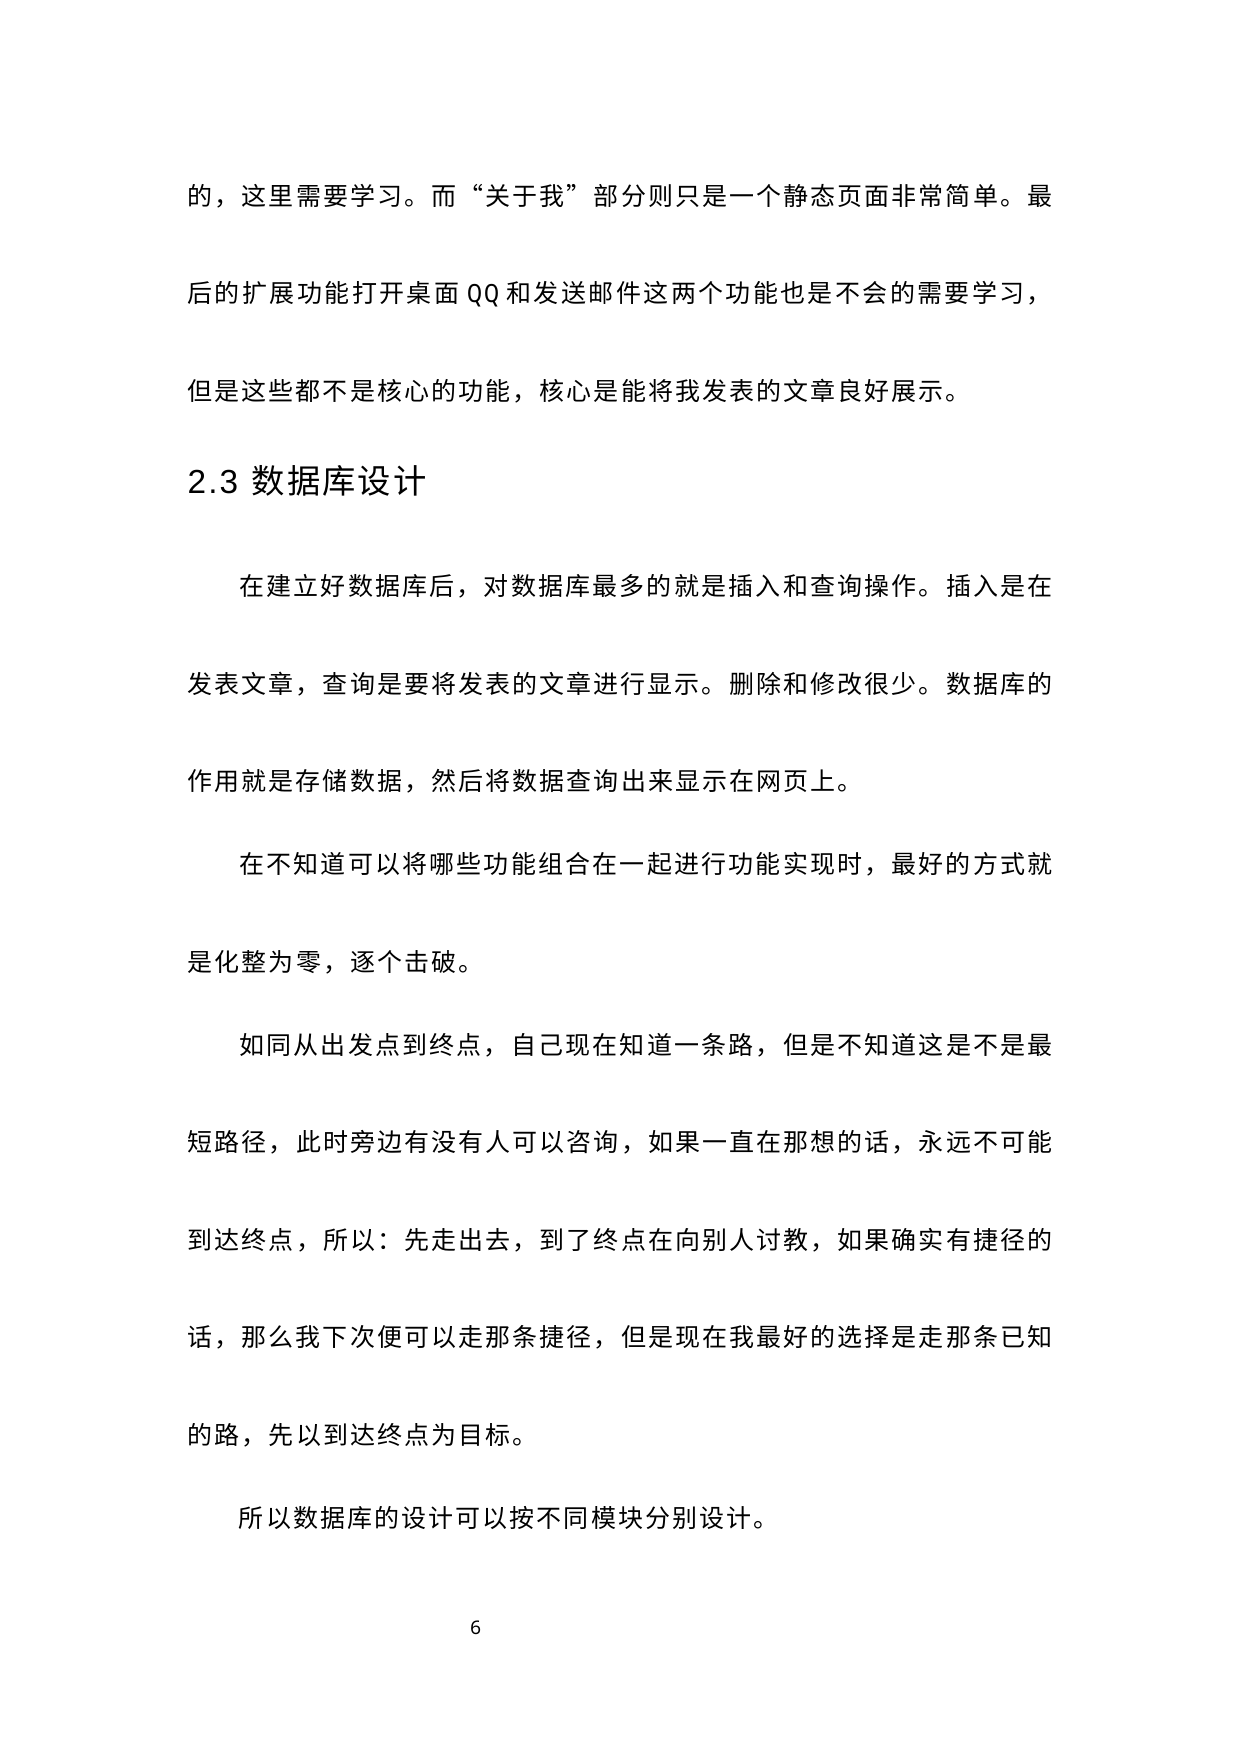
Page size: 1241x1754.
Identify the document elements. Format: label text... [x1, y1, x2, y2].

subtitle 2.3 数据库设计 [187, 446, 1053, 511]
text 如同从出发点到终点，自己现在知道一条路，但是不知道这是不是最短路径，此时旁边有没有人可以咨询，如果一直在那想的话，永远不可能到达终点，所以：先走出去，到了终点在向别人讨教，如果确实有捷径的话，那么我下次便可以走那条捷径，但是现在我最好的选择是走那条已知的路，先以到达终点为目标。 [187, 1011, 1053, 1466]
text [187, 162, 1053, 422]
text 在建立好数据库后，对数据库最多的就是插入和查询操作。插入是在发表文章，查询是要将发表的文章进行显示。删除和修改很少。数据库的作用就是存储数据，然后将数据查询出来显示在网页上。 [187, 552, 1053, 812]
text 在不知道可以将哪些功能组合在一起进行功能实现时，最好的方式就是化整为零，逐个击破。 [187, 830, 1053, 993]
text 所以数据库的设计可以按不同模块分别设计。 [187, 1484, 1053, 1549]
